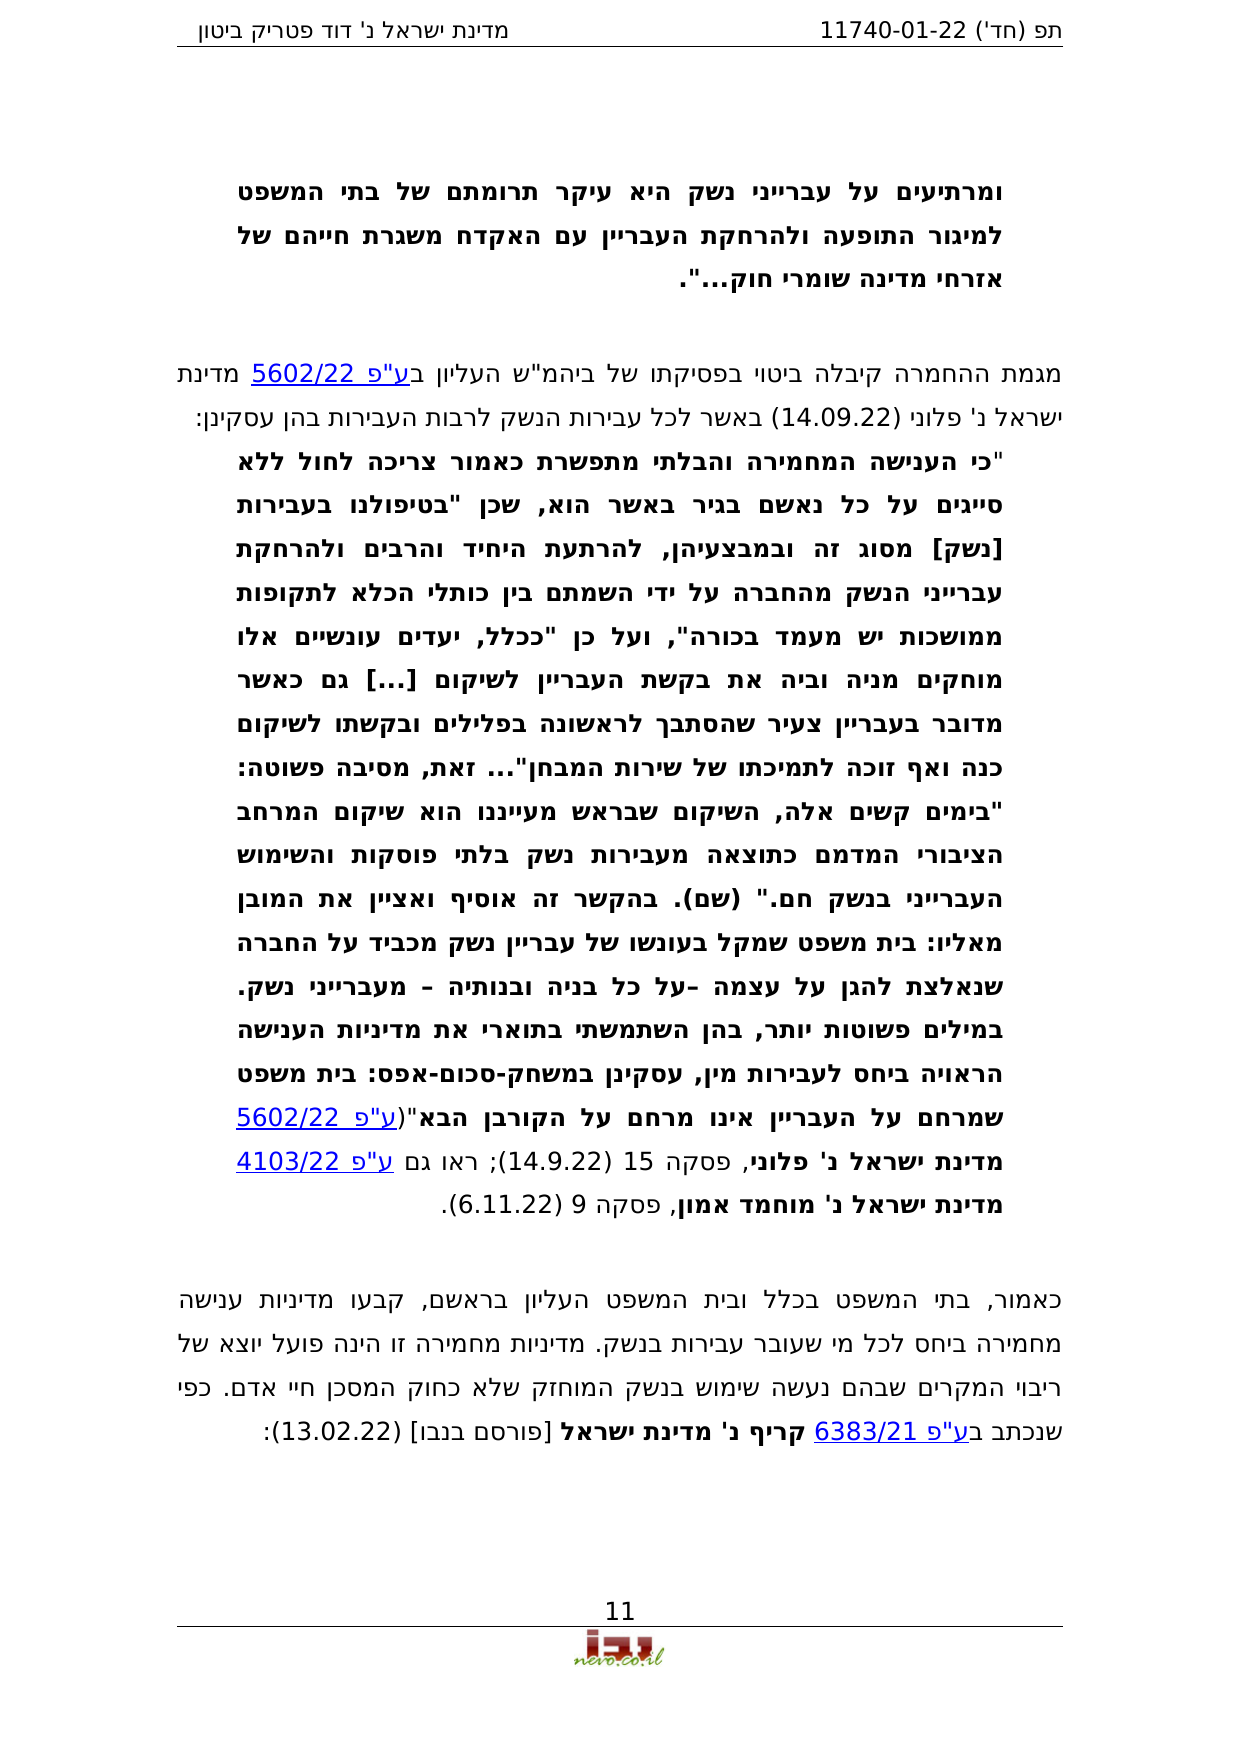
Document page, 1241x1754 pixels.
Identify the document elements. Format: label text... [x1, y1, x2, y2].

text מגמת ההחמרה קיבלה ביטוי בפסיקתו של ביהמ"ש העליון בע"פ 5602/22 מדינת ישראל נ' פלוני (14.09.22) באשר לכל עבירות הנשק לרבות העבירות בהן עסקינן: [177, 359, 1063, 432]
text כאמור, בתי המשפט בכלל ובית המשפט העליון בראשם, קבעו מדיניות ענישה מחמירה ביחס לכל מי שעובר עבירות בנשק. מדיניות מחמירה זו הינה פועל יוצא של ריבוי המקרים שבהם נעשה שימוש בנשק המוחזק שלא כחוק המסכן חיי אדם. כפי שנכתב בע"פ 6383/21 קריף נ' מדינת ישראל [פורסם בנבו] (13.02.22): [177, 1286, 1063, 1446]
picture [574, 1629, 666, 1667]
text "כי הענישה המחמירה והבלתי מתפשרת כאמור צריכה לחול ללא סייגים על כל נאשם בגיר באשר הוא, שכן "בטיפולנו בעבירות [נשק] מסוג זה ובמבצעיהן, להרתעת היחיד והרבים ולהרחקת עברייני הנשק מהחברה על ידי השמתם בין כותלי הכלא לתקופות ממושכות יש מעמד בכורה", ועל כן "ככלל, יעדים עונשיים אלו מוחקים מניה וביה את בקשת העבריין לשיקום [...] גם כאשר מדובר בעבריין צעיר שהסתבך לראשונה בפלילים ובקשתו לשיקום כנה ואף זוכה לתמיכתו של שירות המבחן"... זאת, מסיבה פשוטה: "בימים קשים אלה, השיקום שבראש מעייננו הוא שיקום המרחב הציבורי המדמם כתוצאה מעבירות נשק בלתי פוסקות והשימוש העברייני בנשק חם." (שם). בהקשר זה אוסיף ואציין את המובן מאליו: בית משפט שמקל בעונשו של עבריין נשק מכביד על החברה שנאלצת להגן על עצמה –על כל בניה ובנותיה – מעברייני נשק. במילים פשוטות יותר, בהן השתמשתי בתוארי את מדיניות הענישה הראויה ביחס לעבירות מין, עסקינן במשחק-סכום-אפס: בית משפט שמרחם על העבריין אינו מרחם על הקורבן הבא"(ע"פ 5602/22 מדינת ישראל נ' פלוני, פסקה 15 (14.9.22); ראו גם ע"פ 4103/22 מדינת ישראל נ' מוחמד אמון, פסקה 9 (6.11.22). [236, 447, 1004, 1220]
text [236, 177, 1004, 294]
